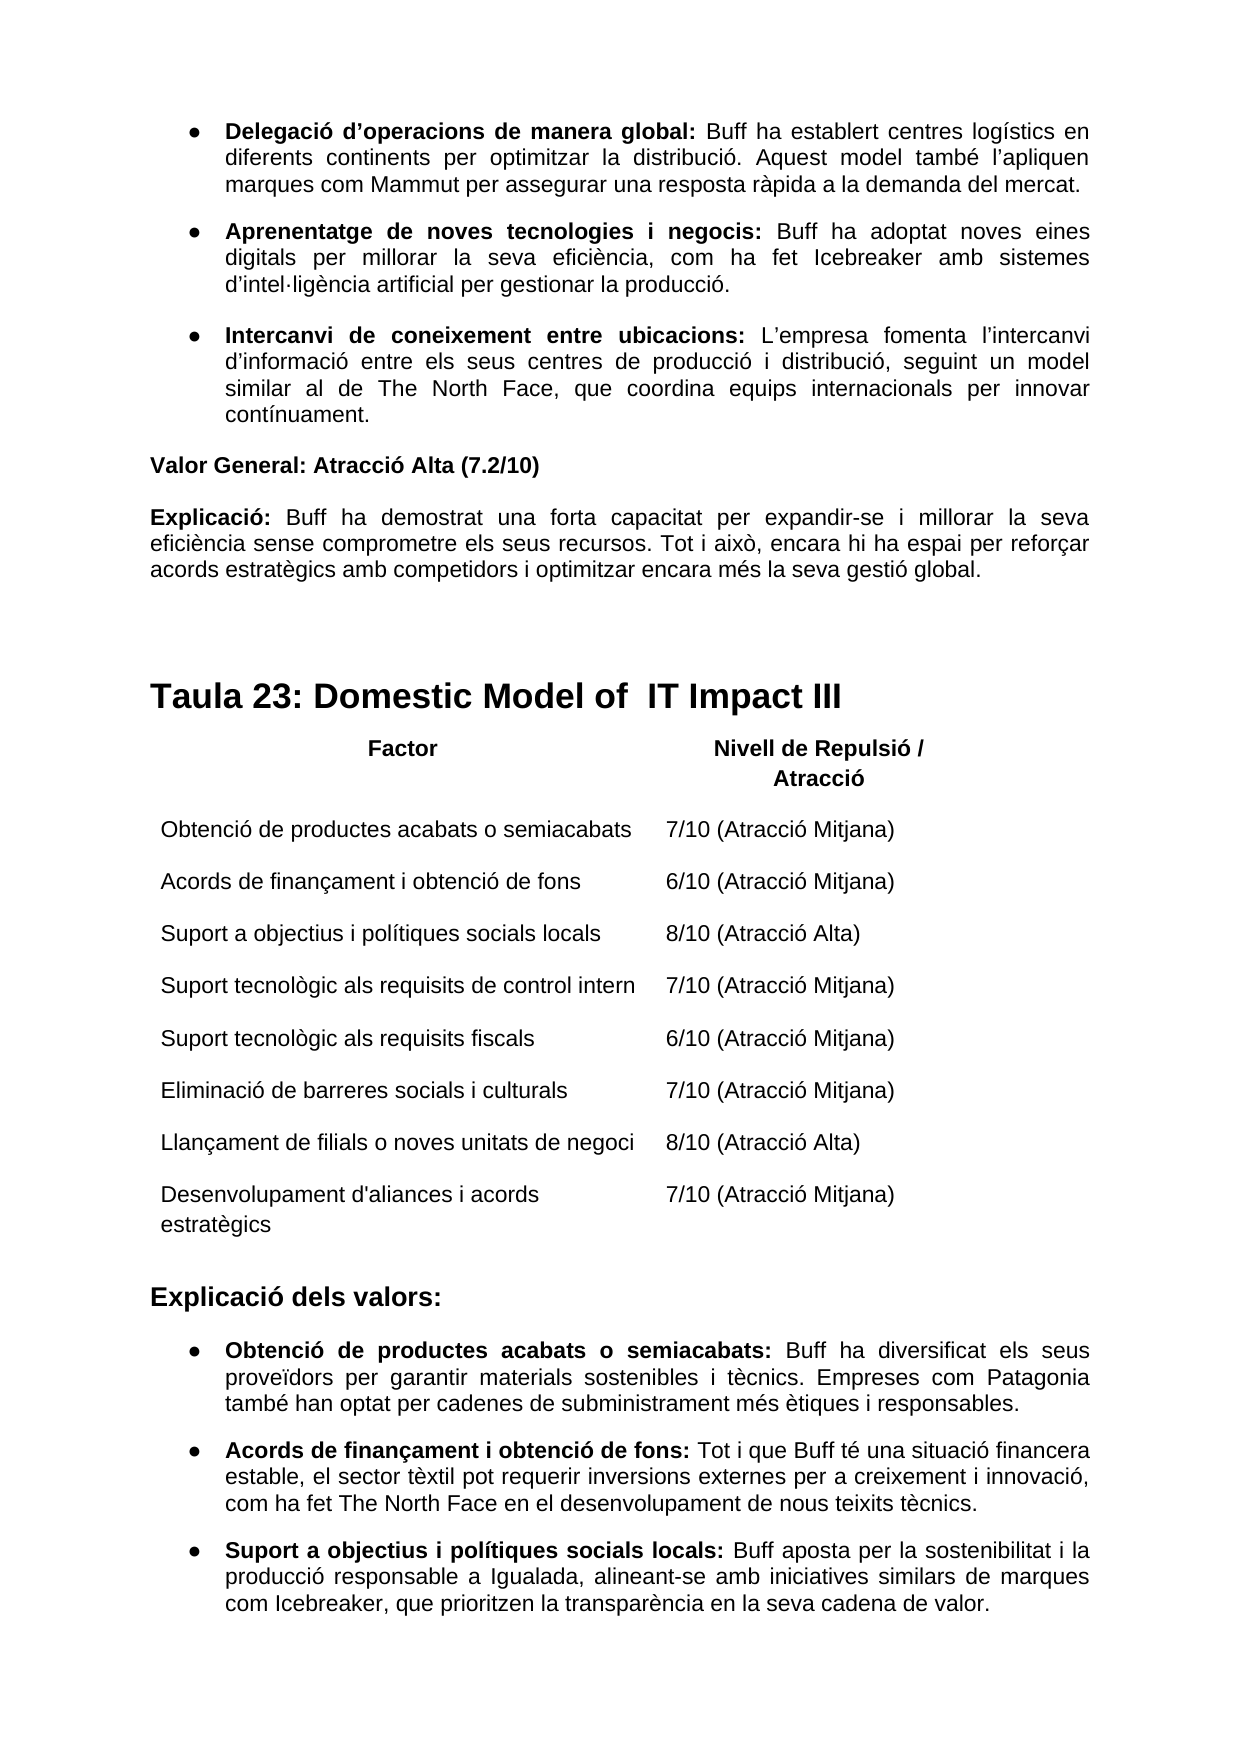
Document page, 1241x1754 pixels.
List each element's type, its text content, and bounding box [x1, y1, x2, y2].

table_cell 7/10 (Atracció Mitjana) [655, 962, 982, 1014]
list Acords de finançament i obtenció de fons: Tot i que Buff té una situació financera estable, el sector tèxtil pot requerir inversions externes per a creixement i innovació, com ha fet The North Face en el desenvolupament de nous teixits tècnics. [187, 1437, 1090, 1516]
text Explicació: Buff ha demostrat una forta capacitat per expandir-se i millorar la seva eficiència sense comprometre els seus recursos. Tot i això, encara hi ha espai per reforçar acords estratègics amb competidors i optimitzar encara més la seva gestió global. [150, 504, 1090, 583]
table_cell Suport tecnològic als requisits de control intern [150, 962, 655, 1014]
subtitle Explicació dels valors: [150, 1281, 1090, 1312]
table_cell Acords de finançament i obtenció de fons [150, 858, 655, 910]
table_cell Desenvolupament d'aliances i acords estratègics [150, 1170, 655, 1252]
list Suport a objectius i polítiques socials locals: Buff aposta per la sostenibilitat i la producció responsable a Igualada, alineant-se amb iniciatives similars de marques com Icebreaker, que prioritzen la transparència en la seva cadena de valor. [187, 1537, 1090, 1616]
table_cell Llançament de filials o noves unitats de negoci [150, 1118, 655, 1170]
table_cell 7/10 (Atracció Mitjana) [655, 806, 982, 858]
table_cell 7/10 (Atracció Mitjana) [655, 1170, 982, 1252]
text Valor General: Atracció Alta (7.2/10) [150, 452, 1090, 479]
table_cell Obtenció de productes acabats o semiacabats [150, 806, 655, 858]
table_cell 7/10 (Atracció Mitjana) [655, 1066, 982, 1118]
table_cell 6/10 (Atracció Mitjana) [655, 858, 982, 910]
list Aprenentatge de noves tecnologies i negocis: Buff ha adoptat noves eines digitals per millorar la seva eficiència, com ha fet Icebreaker amb sistemes d’intel·ligència artificial per gestionar la producció. [187, 218, 1090, 297]
table_cell 8/10 (Atracció Alta) [655, 1118, 982, 1170]
table_cell Suport a objectius i polítiques socials locals [150, 910, 655, 962]
subtitle Taula 23: Domestic Model of IT Impact III [150, 676, 1090, 716]
table_cell 8/10 (Atracció Alta) [655, 910, 982, 962]
list Delegació d’operacions de manera global: Buff ha establert centres logístics en diferents continents per optimitzar la distribució. Aquest model també l’apliquen marques com Mammut per assegurar una resposta ràpida a la demanda del mercat. [187, 118, 1090, 197]
table_header Factor [150, 725, 655, 806]
list Intercanvi de coneixement entre ubicacions: L’empresa fomenta l’intercanvi d’informació entre els seus centres de producció i distribució, seguint un model similar al de The North Face, que coordina equips internacionals per innovar contínuament. [187, 322, 1090, 427]
table_cell Eliminació de barreres socials i culturals [150, 1066, 655, 1118]
table_cell 6/10 (Atracció Mitjana) [655, 1014, 982, 1066]
list Obtenció de productes acabats o semiacabats: Buff ha diversificat els seus proveïdors per garantir materials sostenibles i tècnics. Empreses com Patagonia també han optat per cadenes de subministrament més ètiques i responsables. [187, 1337, 1090, 1416]
table_cell Suport tecnològic als requisits fiscals [150, 1014, 655, 1066]
table_header Nivell de Repulsió / Atracció [655, 725, 982, 806]
